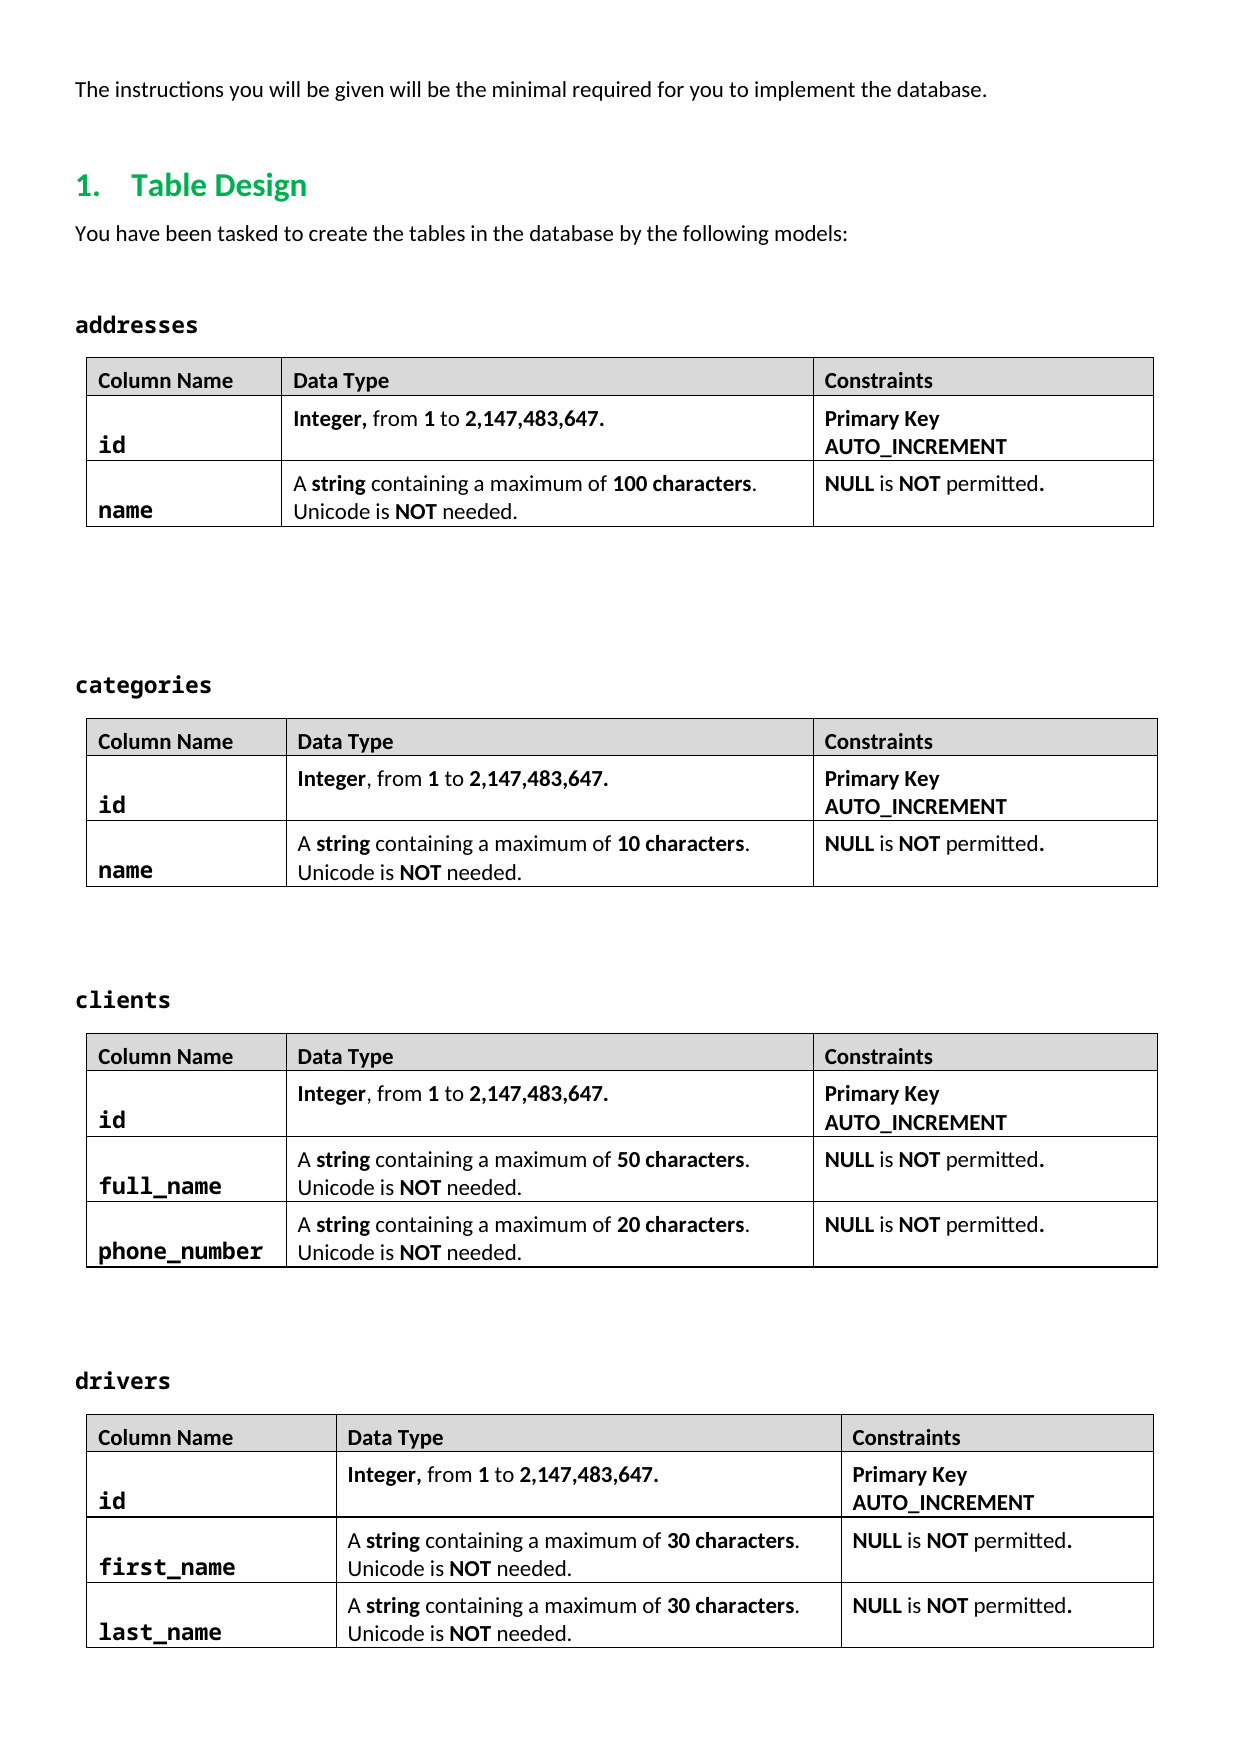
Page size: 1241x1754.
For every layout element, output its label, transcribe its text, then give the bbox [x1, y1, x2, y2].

table_header Data Type [282, 358, 813, 395]
table_cell id [87, 1071, 286, 1136]
table_cell name [87, 821, 286, 886]
table_cell Primary Key AUTO_INCREMENT [814, 1071, 1157, 1136]
table_cell phone_number [87, 1202, 286, 1266]
table_cell id [87, 1452, 336, 1516]
table_cell NULL is NOT permitted. [814, 1202, 1157, 1266]
table_cell NULL is NOT permitted. [814, 1137, 1157, 1201]
table_cell name [87, 461, 281, 526]
table_cell Primary Key AUTO_INCREMENT [814, 756, 1157, 820]
text You have been tasked to create the tables in the database by the following models: [75, 219, 1165, 247]
table_cell NULL is NOT permitted. [814, 821, 1157, 886]
table_header Column Name [87, 358, 281, 395]
table_cell first_name [87, 1518, 336, 1582]
table_header Column Name [87, 1415, 336, 1451]
table_cell Primary Key AUTO_INCREMENT [842, 1452, 1153, 1516]
table_header Data Type [287, 719, 813, 755]
text The instructions you will be given will be the minimal required for you to implement the database. [75, 75, 1165, 103]
table_header Constraints [814, 1034, 1157, 1070]
table_cell id [87, 396, 281, 460]
table_header Constraints [842, 1415, 1153, 1451]
table_cell full_name [87, 1137, 286, 1201]
table_cell Integer, from 1 to 2,147,483,647. [337, 1452, 841, 1516]
table_header Constraints [814, 719, 1157, 755]
table_header Column Name [87, 1034, 286, 1070]
table_cell A string containing a maximum of 30 characters. Unicode is NOT needed. [337, 1583, 841, 1647]
text drivers [75, 1365, 1165, 1396]
table_header Constraints [814, 358, 1153, 395]
text categories [75, 669, 1165, 700]
table_cell A string containing a maximum of 20 characters. Unicode is NOT needed. [287, 1202, 813, 1266]
table_cell A string containing a maximum of 30 characters. Unicode is NOT needed. [337, 1518, 841, 1582]
subtitle Table Design [75, 164, 1165, 205]
table_header Data Type [287, 1034, 813, 1070]
table_header Data Type [337, 1415, 841, 1451]
table_cell A string containing a maximum of 10 characters. Unicode is NOT needed. [287, 821, 813, 886]
table_header Column Name [87, 719, 286, 755]
table_cell Integer, from 1 to 2,147,483,647. [287, 1071, 813, 1136]
table_cell A string containing a maximum of 100 characters. Unicode is NOT needed. [282, 461, 813, 526]
table_cell NULL is NOT permitted. [814, 461, 1153, 526]
table_cell last_name [87, 1583, 336, 1647]
table_cell id [87, 756, 286, 820]
table_cell NULL is NOT permitted. [842, 1518, 1153, 1582]
table_cell Primary Key AUTO_INCREMENT [814, 396, 1153, 460]
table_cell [842, 1583, 1153, 1647]
text clients [75, 984, 1165, 1016]
table_cell Integer, from 1 to 2,147,483,647. [282, 396, 813, 460]
table_cell A string containing a maximum of 50 characters. Unicode is NOT needed. [287, 1137, 813, 1201]
text addresses [75, 309, 1165, 340]
table_cell Integer, from 1 to 2,147,483,647. [287, 756, 813, 820]
